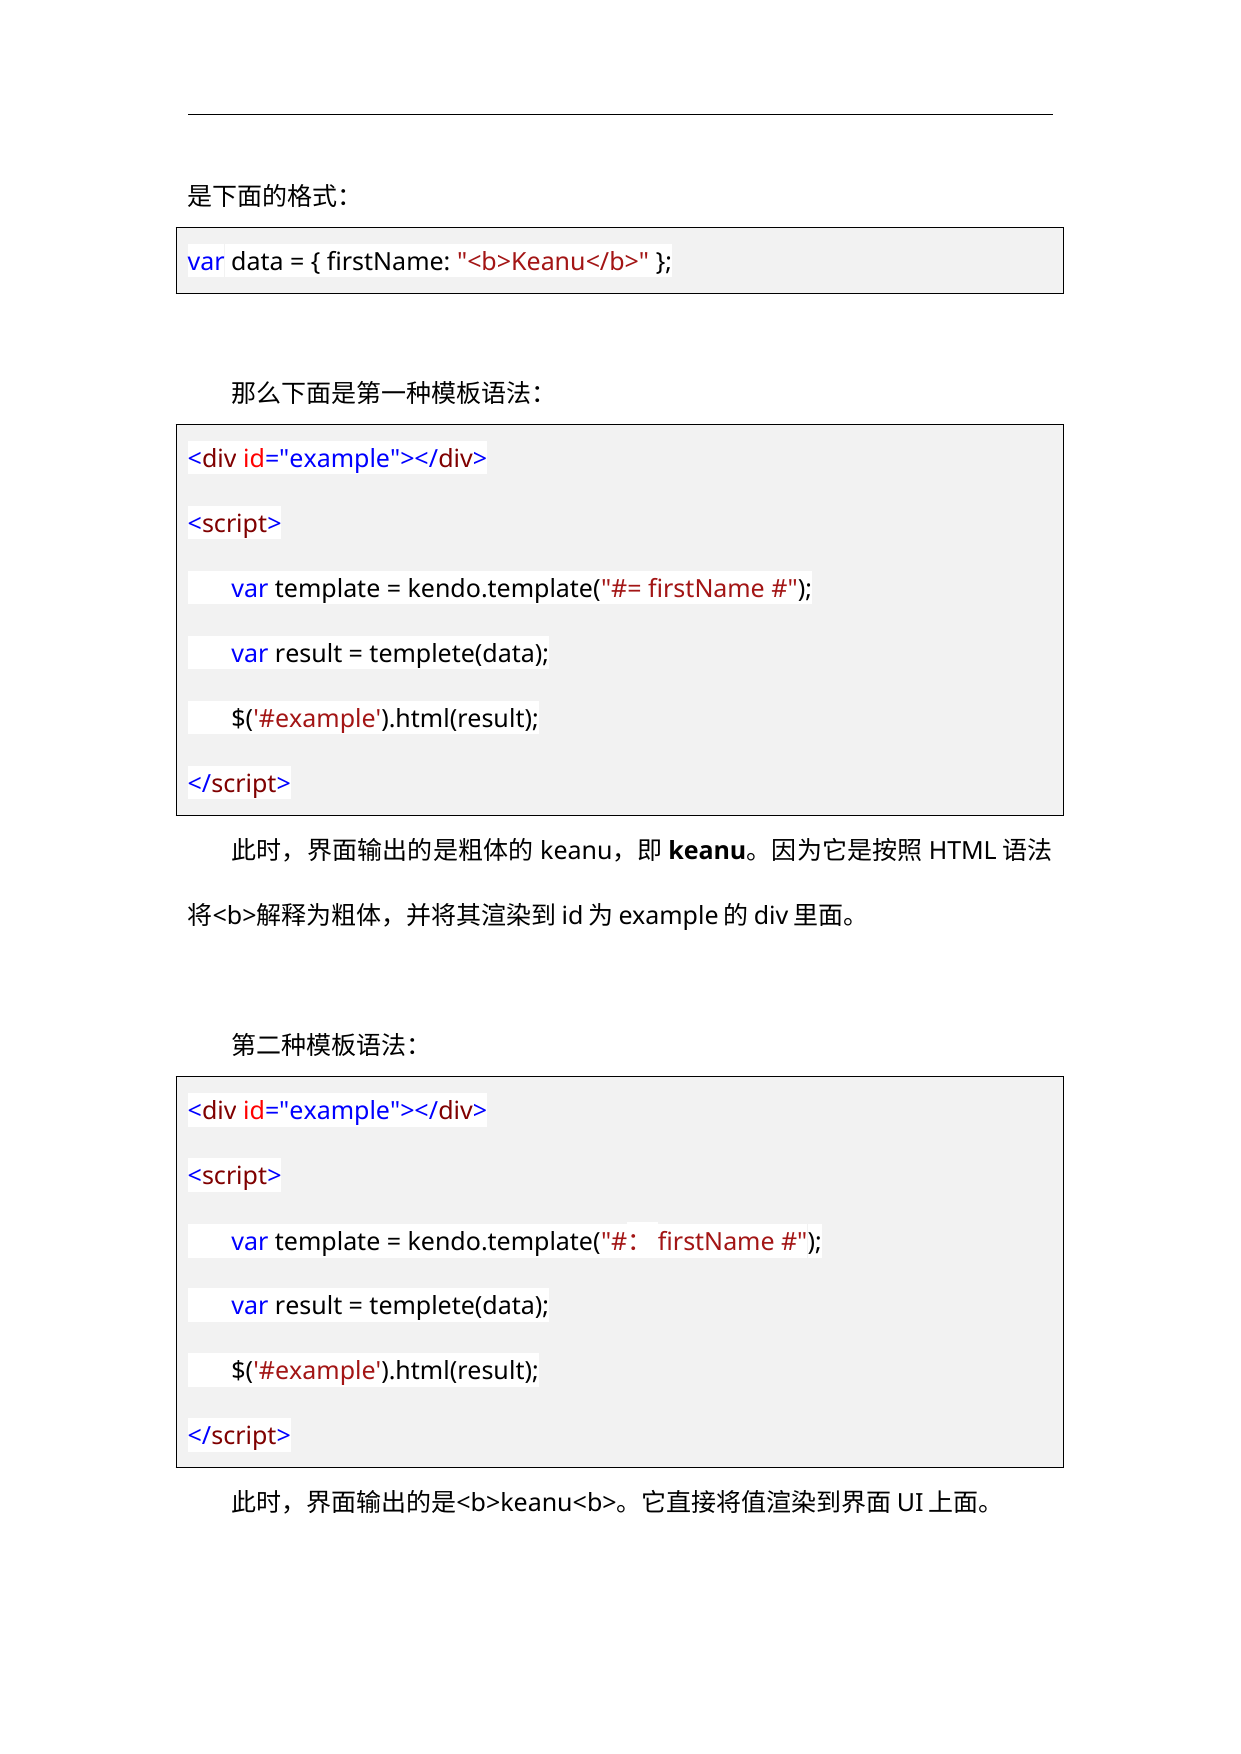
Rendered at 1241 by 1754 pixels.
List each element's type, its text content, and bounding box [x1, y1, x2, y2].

text 第二种模板语法： [187, 1011, 1053, 1076]
table_header var data = { firstName: "<b>Keanu</b>" }; [177, 228, 1063, 293]
table_header <div id="example"></div> <script> var template = kendo.template("#： firstName #"); var result = templete(data); $('#example').html(result); </script> [177, 1077, 1063, 1467]
text 那么下面是第一种模板语法： [187, 359, 1053, 424]
table_header <div id="example"></div> <script> var template = kendo.template("#= firstName #"); var result = templete(data); $('#example').html(result); </script> [177, 425, 1063, 815]
text 此时，界面输出的是<b>keanu<b>。它直接将值渲染到界面UI上面。 [187, 1468, 1053, 1533]
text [187, 162, 1053, 227]
text 此时，界面输出的是粗体的keanu，即keanu。因为它是按照HTML语法将<b>解释为粗体，并将其渲染到id为example的div里面。 [187, 816, 1053, 946]
